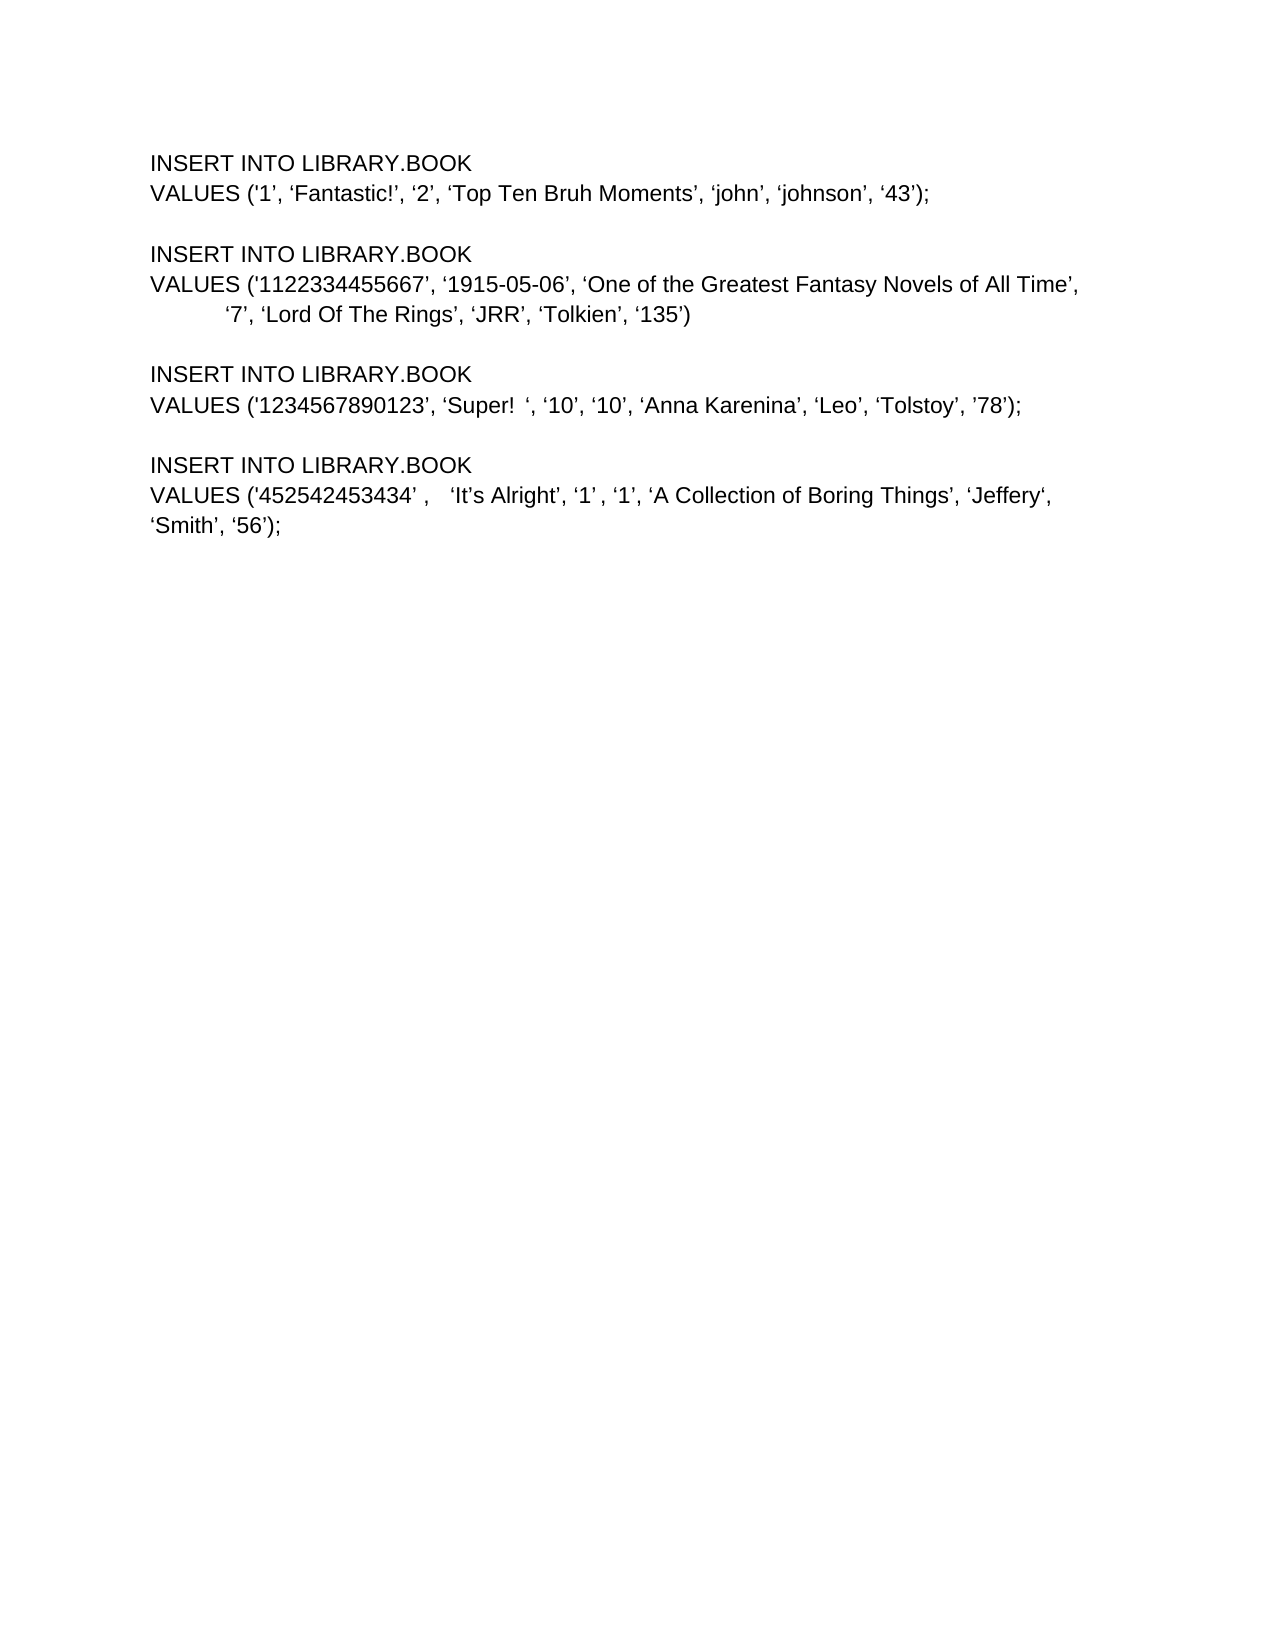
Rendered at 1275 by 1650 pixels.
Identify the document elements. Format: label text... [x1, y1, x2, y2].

text INSERT INTO LIBRARY.BOOK [150, 452, 1125, 478]
text VALUES ('452542453434’ , ‘It’s Alright’, ‘1’ , ‘1’, ‘A Collection of Boring Things’, ‘Jeffery‘, ‘Smith’, ‘56’); [150, 482, 1125, 539]
text INSERT INTO LIBRARY.BOOK [150, 241, 1125, 267]
text VALUES ('1’, ‘Fantastic!’, ‘2’, ‘Top Ten Bruh Moments’, ‘john’, ‘johnson’, ‘43’); [150, 180, 1125, 207]
text VALUES ('1122334455667’, ‘1915-05-06’, ‘One of the Greatest Fantasy Novels of All Time’, ‘7’, ‘Lord Of The Rings’, ‘JRR’, ‘Tolkien’, ‘135’) [150, 271, 1125, 327]
text VALUES ('1234567890123’, ‘Super! ‘, ‘10’, ‘10’, ‘Anna Karenina’, ‘Leo’, ‘Tolstoy’, ’78’); [150, 392, 1125, 418]
text INSERT INTO LIBRARY.BOOK [150, 361, 1125, 388]
text INSERT INTO LIBRARY.BOOK [150, 150, 1125, 176]
